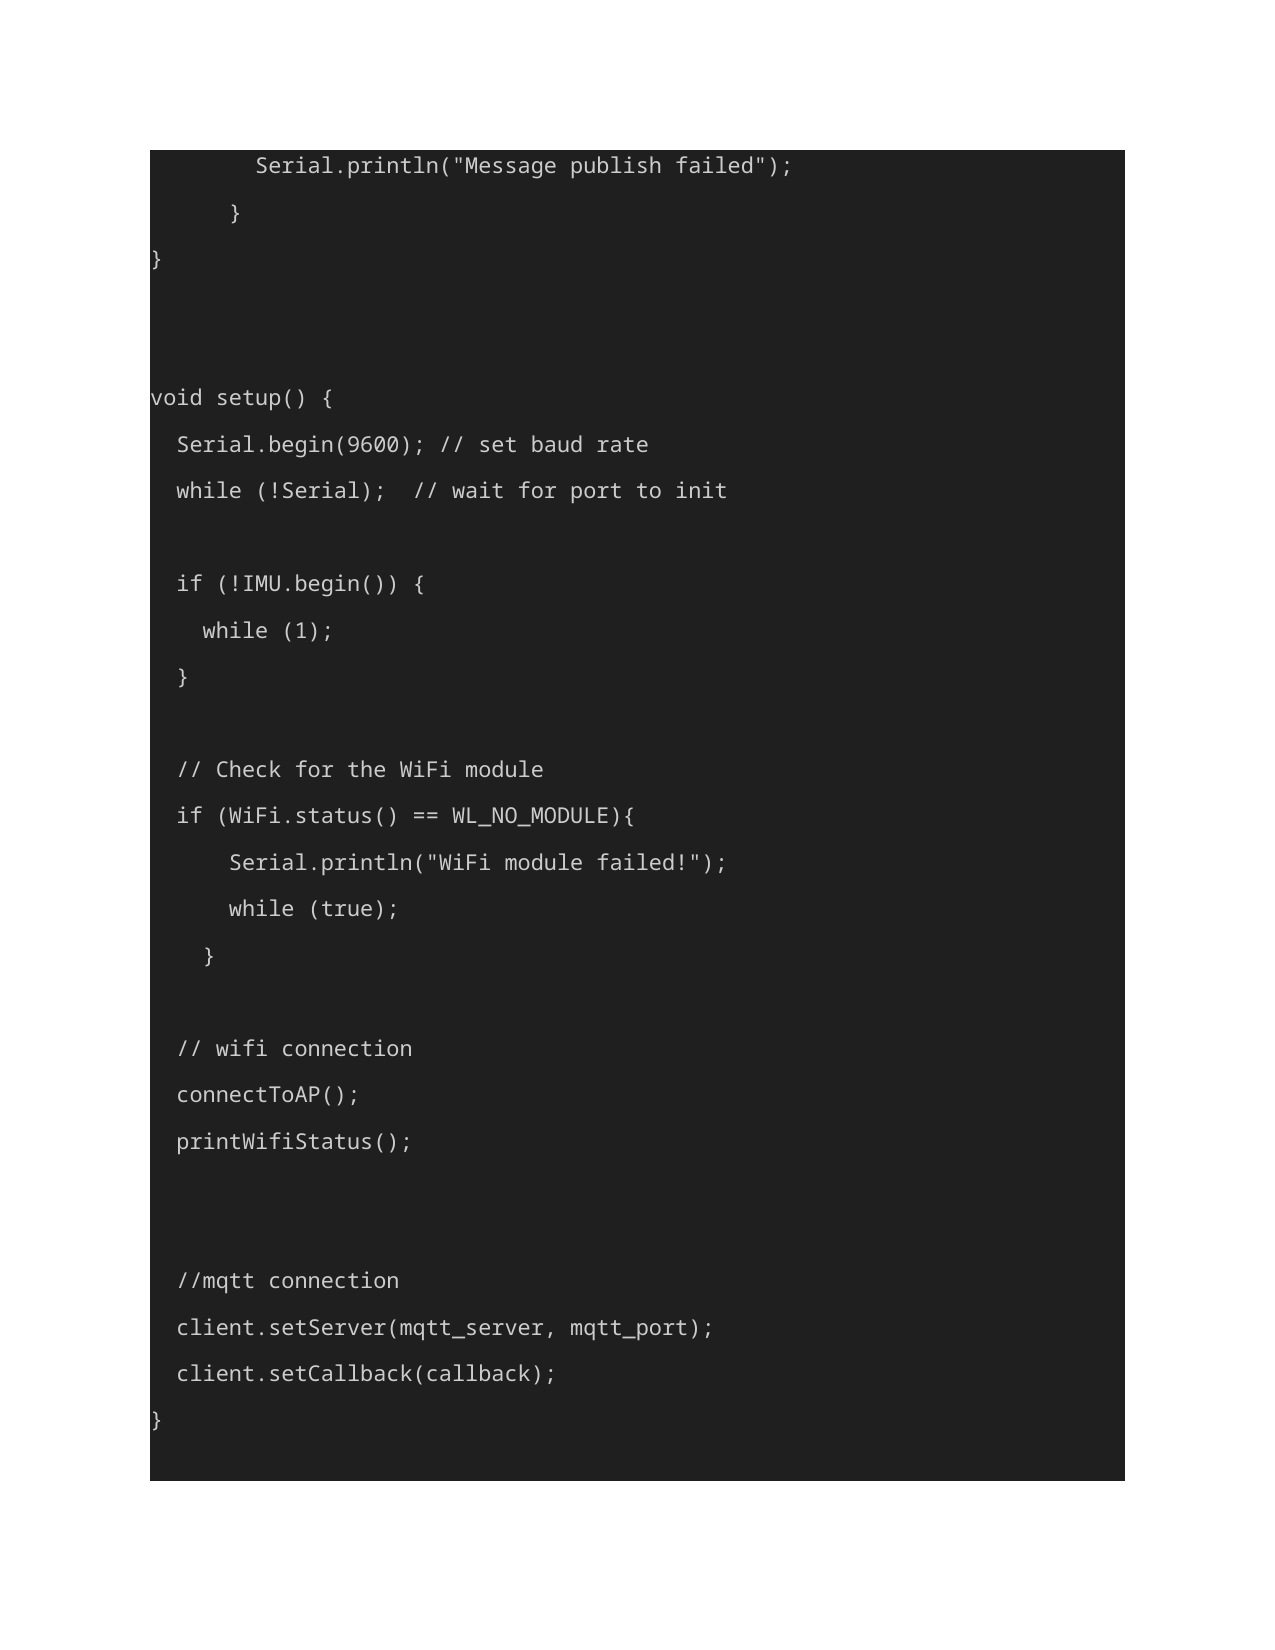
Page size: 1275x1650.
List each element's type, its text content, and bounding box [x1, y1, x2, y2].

text void setup() { [150, 382, 1125, 412]
text Serial.begin(9600); // set baud rate [150, 429, 1125, 458]
text } [150, 661, 1125, 691]
text // Check for the WiFi module [150, 754, 1125, 784]
text } [150, 243, 1125, 273]
text client.setServer(mqtt_server, mqtt_port); [150, 1311, 1125, 1341]
text } [150, 196, 1125, 226]
text Serial.println("Message publish failed"); [150, 150, 1125, 180]
text while (!Serial); // wait for port to init [150, 475, 1125, 505]
text printWifiStatus(); [150, 1126, 1125, 1155]
text if (!IMU.begin()) { [150, 568, 1125, 598]
text } [150, 1404, 1125, 1434]
text Serial.println("WiFi module failed!"); [150, 847, 1125, 877]
text client.setCallback(callback); [150, 1358, 1125, 1388]
text } [150, 940, 1125, 969]
text if (WiFi.status() == WL_NO_MODULE){ [150, 800, 1125, 830]
text while (true); [150, 893, 1125, 923]
text // wifi connection [150, 1033, 1125, 1062]
text while (1); [150, 614, 1125, 644]
text connectToAP(); [150, 1079, 1125, 1109]
text //mqtt connection [150, 1265, 1125, 1295]
